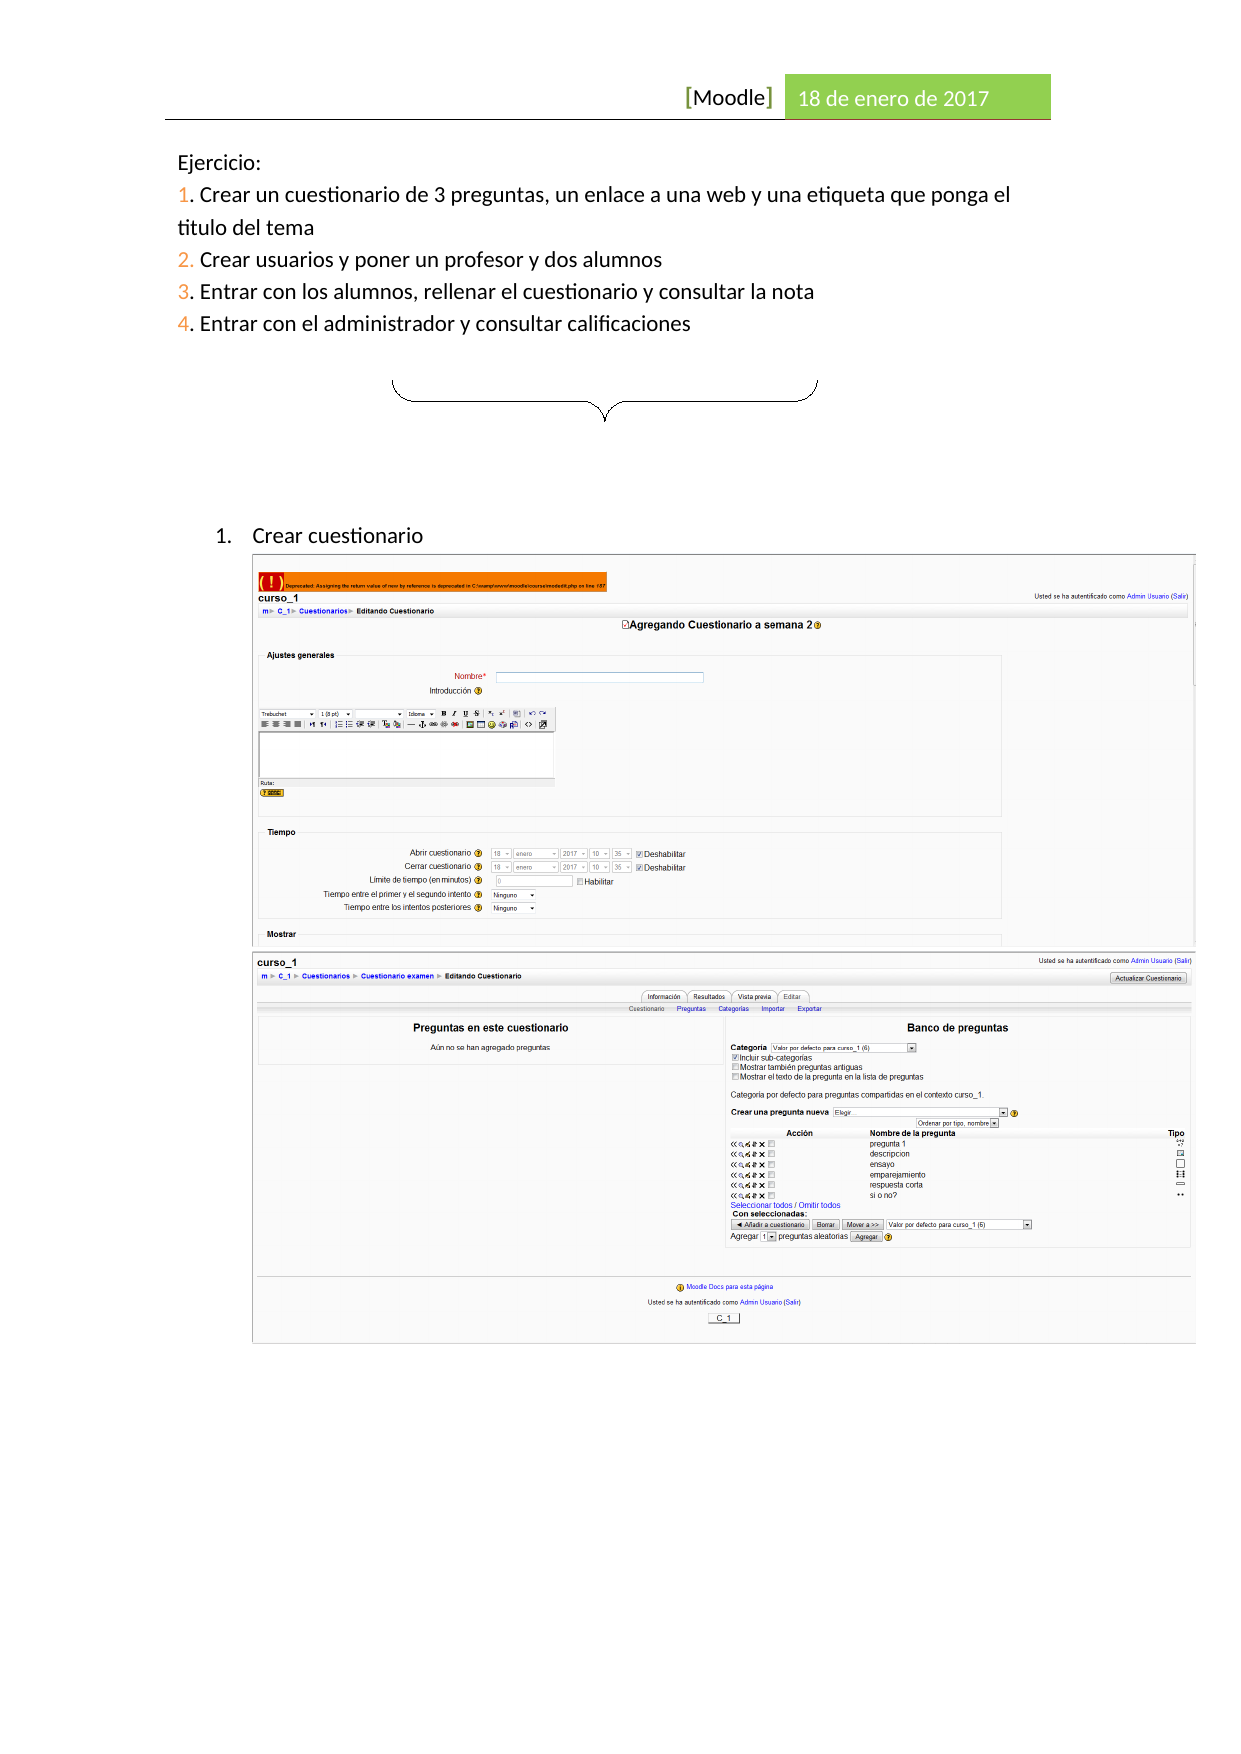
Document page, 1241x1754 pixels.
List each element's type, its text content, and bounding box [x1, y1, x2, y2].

list Crear cuestionario [215, 521, 1063, 549]
picture [252, 553, 1196, 947]
text Ejercicio: 1. Crear un cuestionario de 3 preguntas, un enlace a una web y una etiqueta que ponga el titulo del tema 2. Crear usuarios y poner un profesor y dos alumnos 3. Entrar con los alumnos, rellenar el cuestionario y consultar la nota 4. Entrar con el administrador y consultar calificaciones [177, 148, 1063, 337]
picture [252, 951, 1196, 1344]
